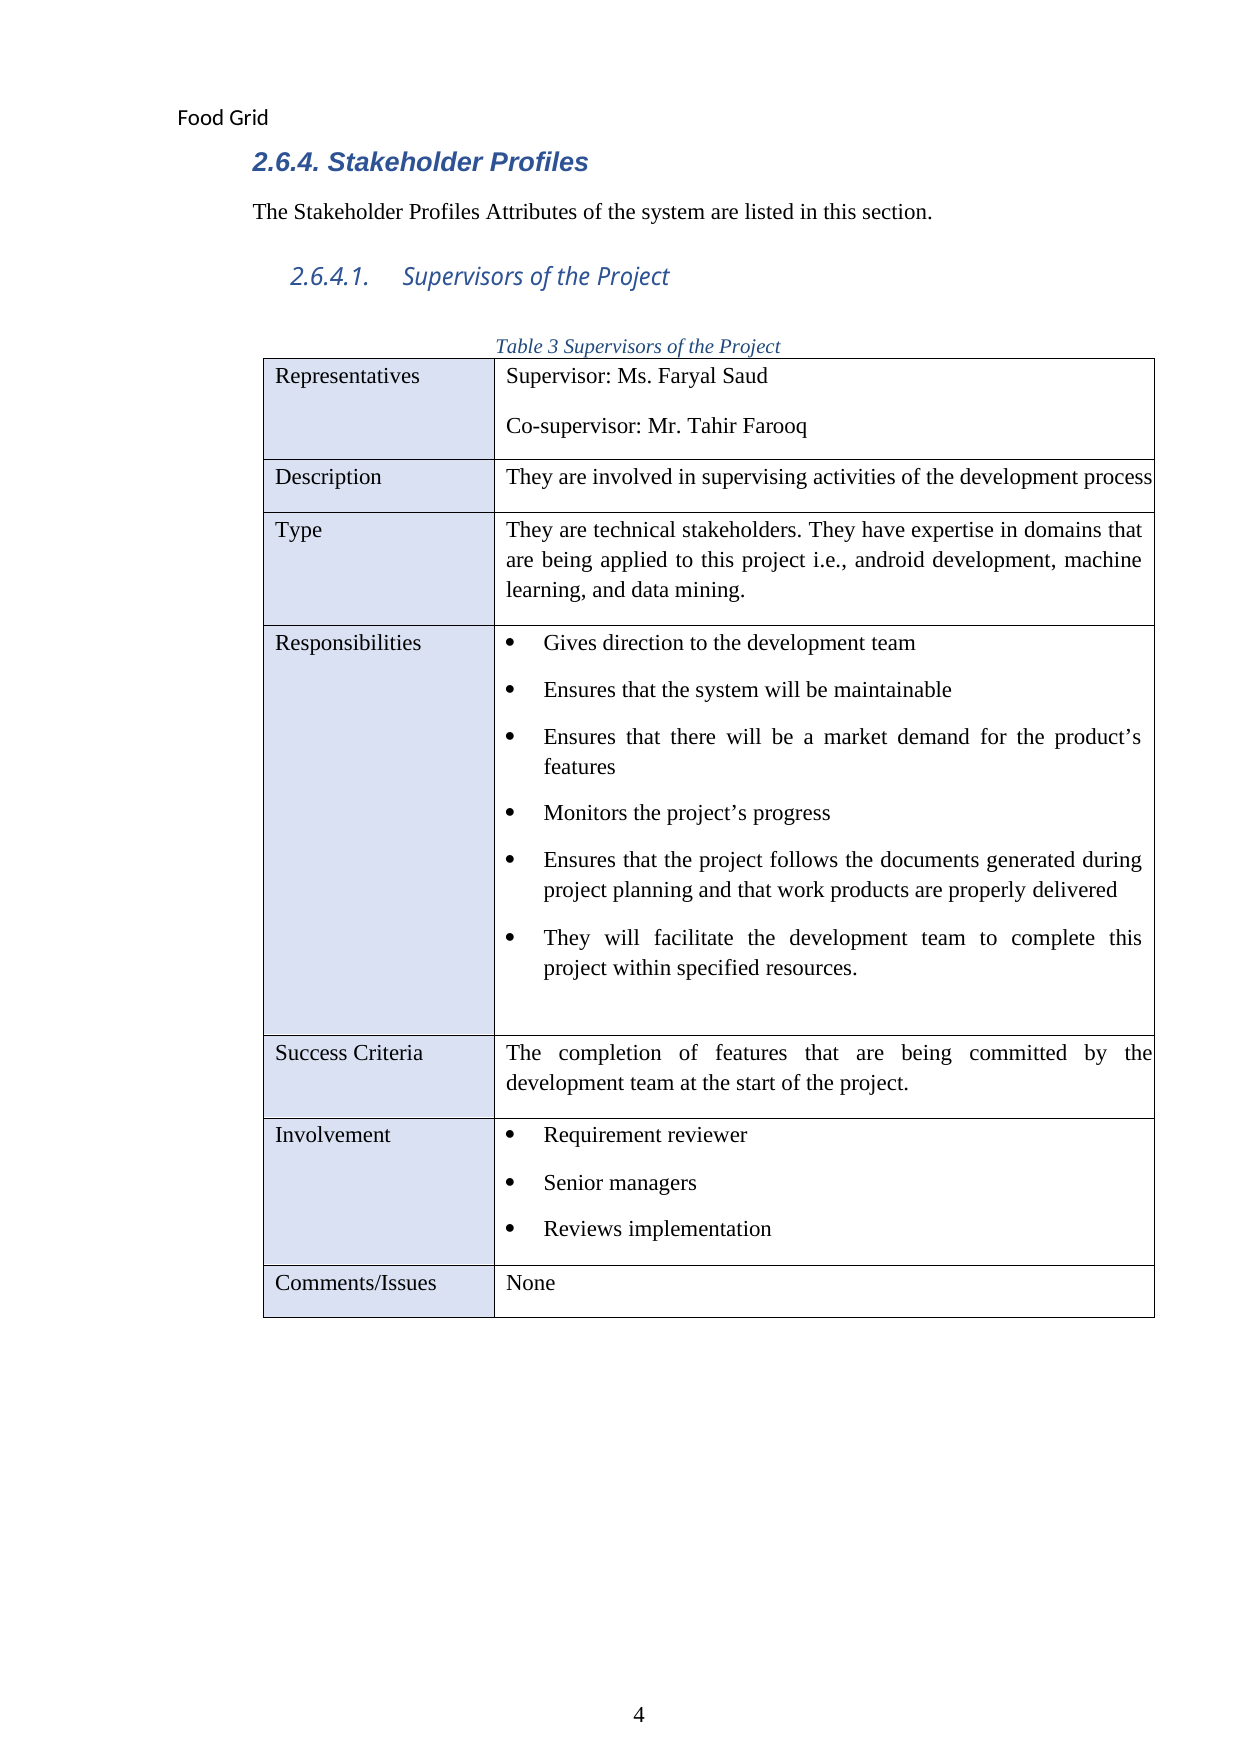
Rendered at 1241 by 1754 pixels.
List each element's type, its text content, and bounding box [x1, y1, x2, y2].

table_header Supervisor: Ms. Faryal Saud Co-supervisor: Mr. Tahir Farooq [495, 359, 1154, 459]
table_cell Involvement [264, 1119, 494, 1264]
table_header Representatives [264, 359, 494, 459]
subtitle Supervisors of the Project [290, 258, 1165, 292]
text Table 3 Supervisors of the Project [112, 334, 1165, 358]
table_cell Requirement reviewer Senior managers Reviews implementation [495, 1119, 1154, 1264]
table_cell The completion of features that are being committed by the development team at the start of the project. [495, 1036, 1154, 1117]
table_cell Comments/Issues [264, 1266, 494, 1317]
table_cell None [495, 1266, 1154, 1317]
text The Stakeholder Profiles Attributes of the system are listed in this section. [252, 198, 1165, 224]
table_cell They are technical stakeholders. They have expertise in domains that are being applied to this project i.e., android development, machine learning, and data mining. [495, 513, 1154, 625]
table_cell Type [264, 513, 494, 625]
table_cell Gives direction to the development team Ensures that the system will be maintainable Ensures that there will be a market demand for the product’s features Monitors the project’s progress Ensures that the project follows the documents generated during project planning and that work products are properly delivered They will facilitate the development team to complete this project within specified resources. [495, 626, 1154, 1034]
table_cell Responsibilities [264, 626, 494, 1034]
table_cell Description [264, 460, 494, 512]
table_cell They are involved in supervising activities of the development process [495, 460, 1154, 512]
subtitle Stakeholder Profiles [252, 146, 1165, 178]
table_cell Success Criteria [264, 1036, 494, 1117]
